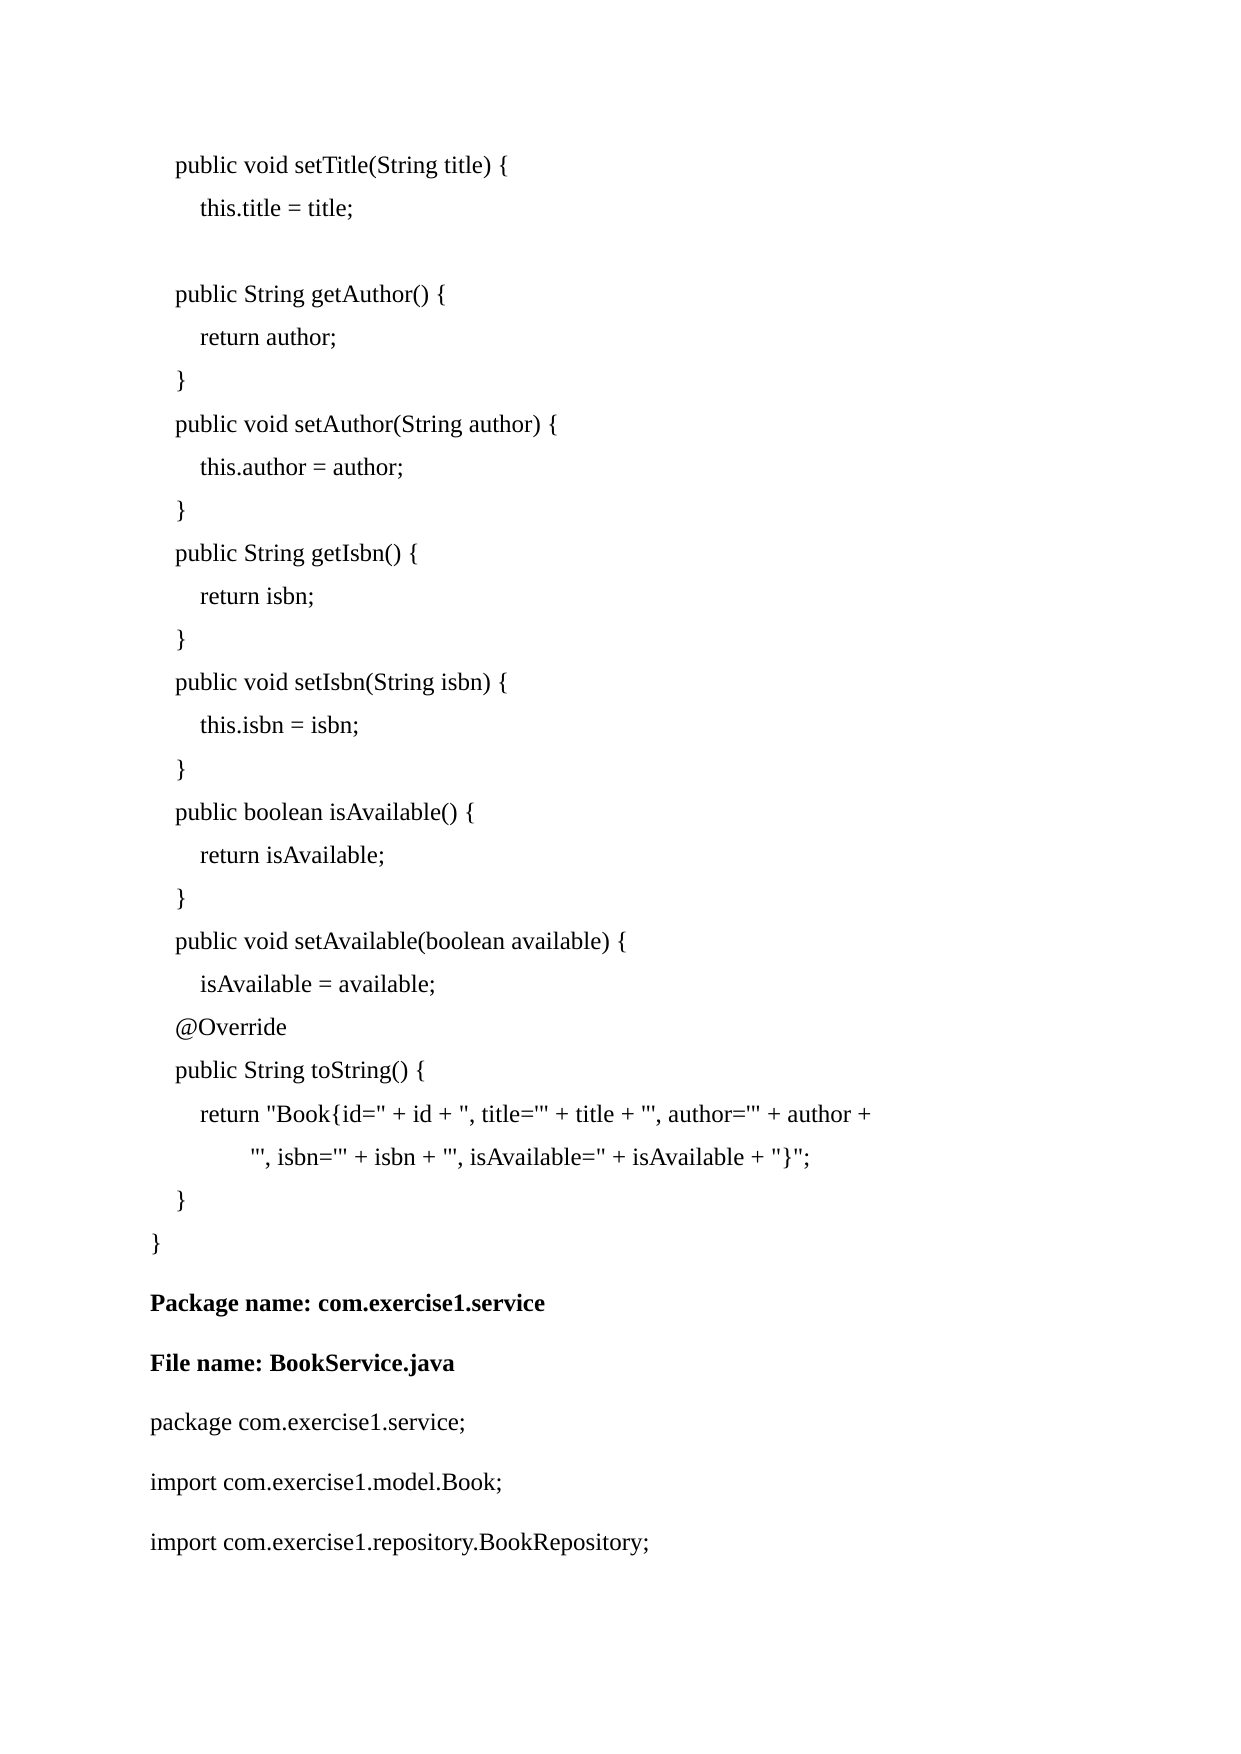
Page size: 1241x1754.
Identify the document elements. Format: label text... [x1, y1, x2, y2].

text import com.exercise1.model.Book; [150, 1467, 1090, 1496]
text package com.exercise1.service; [150, 1407, 1090, 1436]
text File name: BookService.java [150, 1348, 1090, 1376]
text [150, 150, 1090, 1257]
text import com.exercise1.repository.BookRepository; [150, 1527, 1090, 1556]
text Package name: com.exercise1.service [150, 1288, 1090, 1317]
